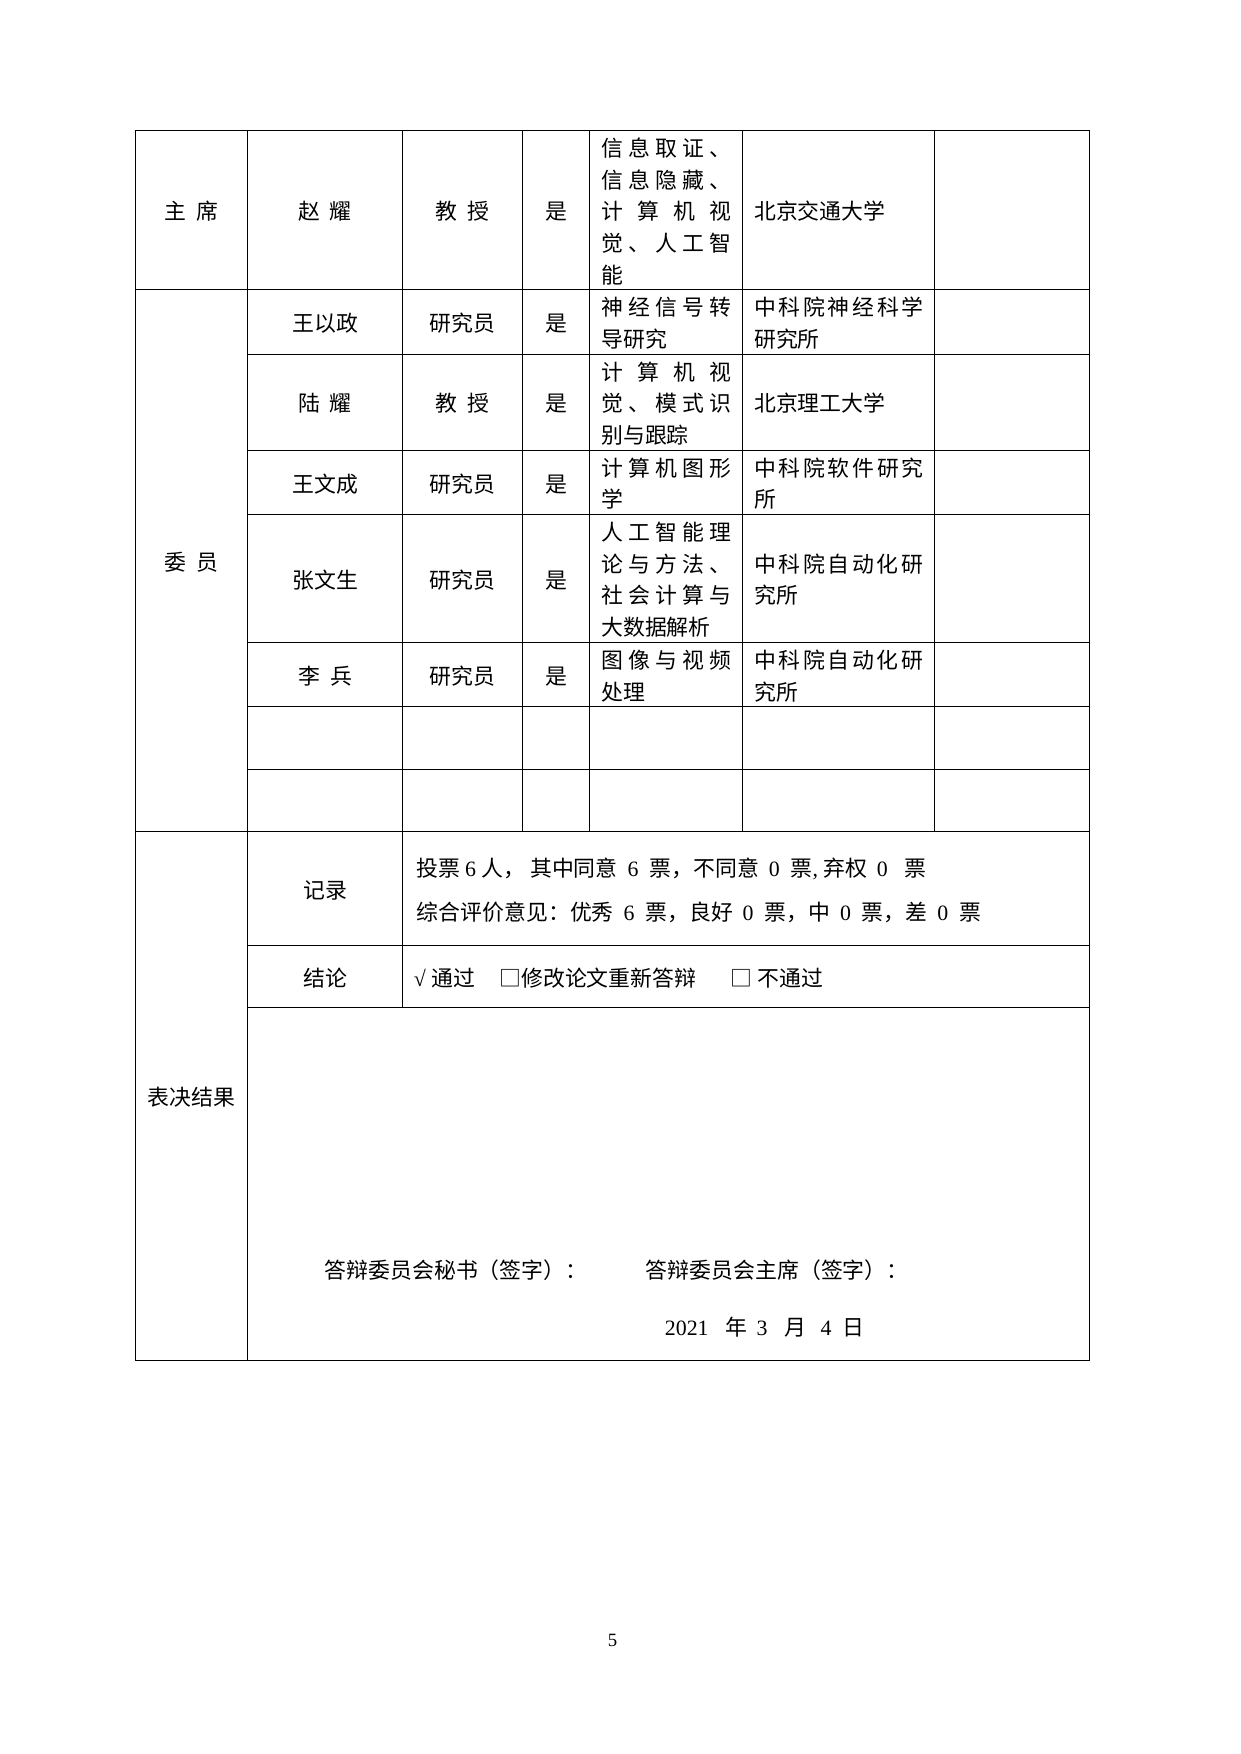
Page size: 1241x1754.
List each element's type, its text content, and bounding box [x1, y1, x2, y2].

table_cell [935, 290, 1089, 354]
table_cell [743, 707, 934, 769]
table_cell √ 通过 □修改论文重新答辩 □ 不通过 [403, 946, 1089, 1007]
table_cell [403, 770, 522, 831]
table_cell [523, 770, 589, 831]
table_cell 研究员 [403, 515, 522, 642]
table_cell 教 授 [403, 355, 522, 450]
table_cell 赵 耀 [248, 131, 402, 289]
table_cell [935, 643, 1089, 706]
table_cell 中科院自动化研究所 [743, 643, 934, 706]
table_cell 教 授 [403, 131, 522, 289]
table_cell 是 [523, 131, 589, 289]
table_cell 神经信号转导研究 [590, 290, 742, 354]
table_cell 图像与视频处理 [590, 643, 742, 706]
table_cell [590, 707, 742, 769]
table_cell 中科院神经科学研究所 [743, 290, 934, 354]
table_cell [590, 770, 742, 831]
table_cell [935, 355, 1089, 450]
table_cell 陆 耀 [248, 355, 402, 450]
table_cell 北京交通大学 [743, 131, 934, 289]
table_cell 计算机视觉、模式识别与跟踪 [590, 355, 742, 450]
table_cell 张文生 [248, 515, 402, 642]
table_cell [935, 770, 1089, 831]
table_cell [935, 515, 1089, 642]
table_cell 是 [523, 643, 589, 706]
table_cell 王以政 [248, 290, 402, 354]
table_cell 中科院自动化研究所 [743, 515, 934, 642]
table_cell [935, 451, 1089, 514]
table_cell 王文成 [248, 451, 402, 514]
table_cell [935, 707, 1089, 769]
table_cell [403, 707, 522, 769]
table_cell 信息取证、信息隐藏、计算机视觉、人工智能 [590, 131, 742, 289]
table_cell 是 [523, 515, 589, 642]
table_cell 是 [523, 355, 589, 450]
table_cell 表决结果 [136, 832, 247, 1359]
table_cell 中科院软件研究所 [743, 451, 934, 514]
table_cell 答辩委员会秘书（签字）： 答辩委员会主席（签字）： 2021 年 3 月 4 日 [248, 1008, 1089, 1359]
table_cell [523, 707, 589, 769]
table_cell 是 [523, 451, 589, 514]
table_cell 北京理工大学 [743, 355, 934, 450]
table_cell 主 席 [136, 131, 247, 289]
table_cell [935, 131, 1089, 289]
table_cell 计算机图形学 [590, 451, 742, 514]
table_cell 投票 6 人， 其中同意 6 票，不同意 0 票, 弃权 0 票 综合评价意见：优秀 6 票，良好 0 票，中 0 票，差 0 票 [403, 832, 1089, 945]
table_cell 委 员 [136, 290, 247, 831]
table_cell 研究员 [403, 451, 522, 514]
table_cell 人工智能理论与方法、社会计算与大数据解析 [590, 515, 742, 642]
table_cell 记录 [248, 832, 402, 945]
table_cell 研究员 [403, 290, 522, 354]
table_cell 是 [523, 290, 589, 354]
table_cell 研究员 [403, 643, 522, 706]
table_cell [248, 770, 402, 831]
table_cell [743, 770, 934, 831]
table_cell 李 兵 [248, 643, 402, 706]
table_cell 结论 [248, 946, 402, 1007]
table_cell [248, 707, 402, 769]
